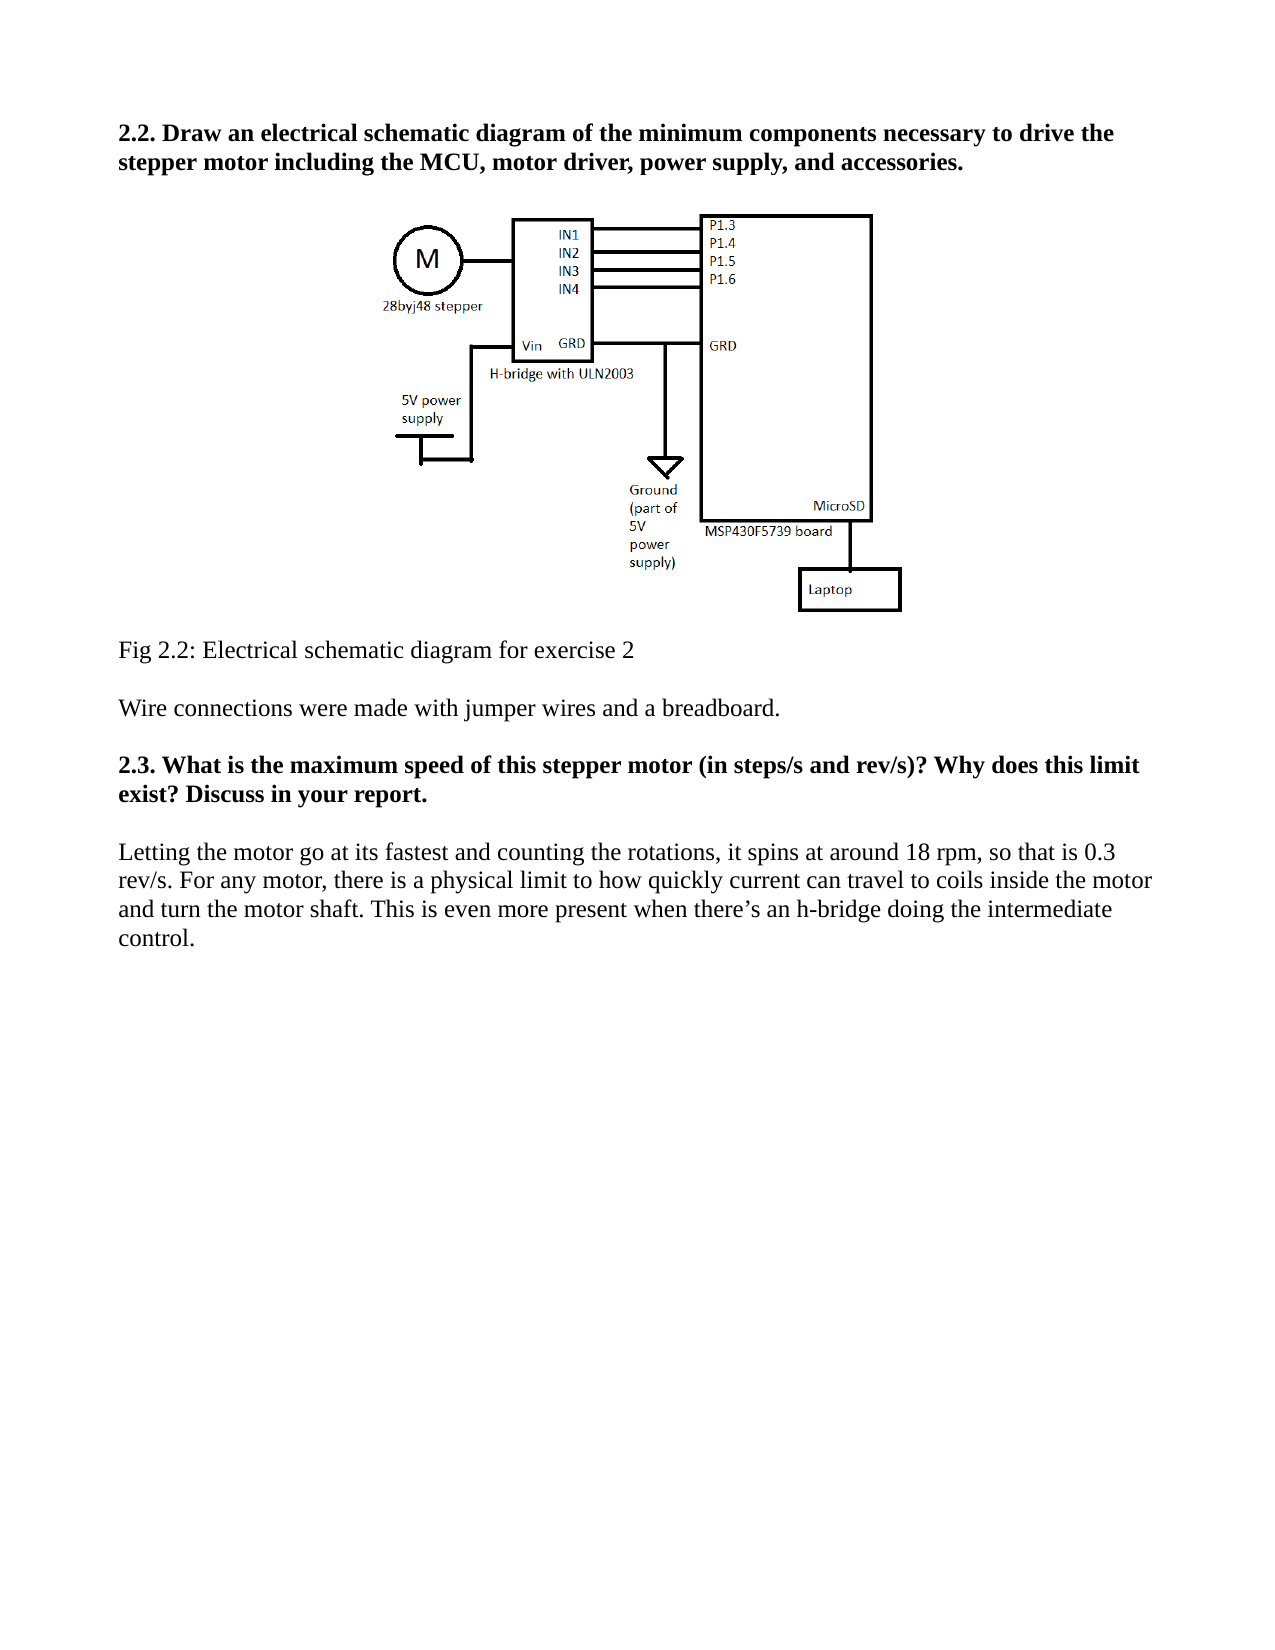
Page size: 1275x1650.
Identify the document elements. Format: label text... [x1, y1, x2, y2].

text Fig 2.2: Electrical schematic diagram for exercise 2 [118, 636, 1157, 664]
picture [369, 175, 906, 621]
text Letting the motor go at its fastest and counting the rotations, it spins at around 18 rpm, so that is 0.3 rev/s. For any motor, there is a physical limit to how quickly current can travel to coils inside the motor and turn the motor shaft. This is even more present when there’s an h-bridge doing the intermediate control. [118, 837, 1157, 952]
text Wire connections were made with jumper wires and a breadboard. [118, 693, 1157, 722]
text 2.3. What is the maximum speed of this stepper motor (in steps/s and rev/s)? Why does this limit exist? Discuss in your report. [118, 751, 1157, 808]
text 2.2. Draw an electrical schematic diagram of the minimum components necessary to drive the stepper motor including the MCU, motor driver, power supply, and accessories. [118, 118, 1157, 176]
